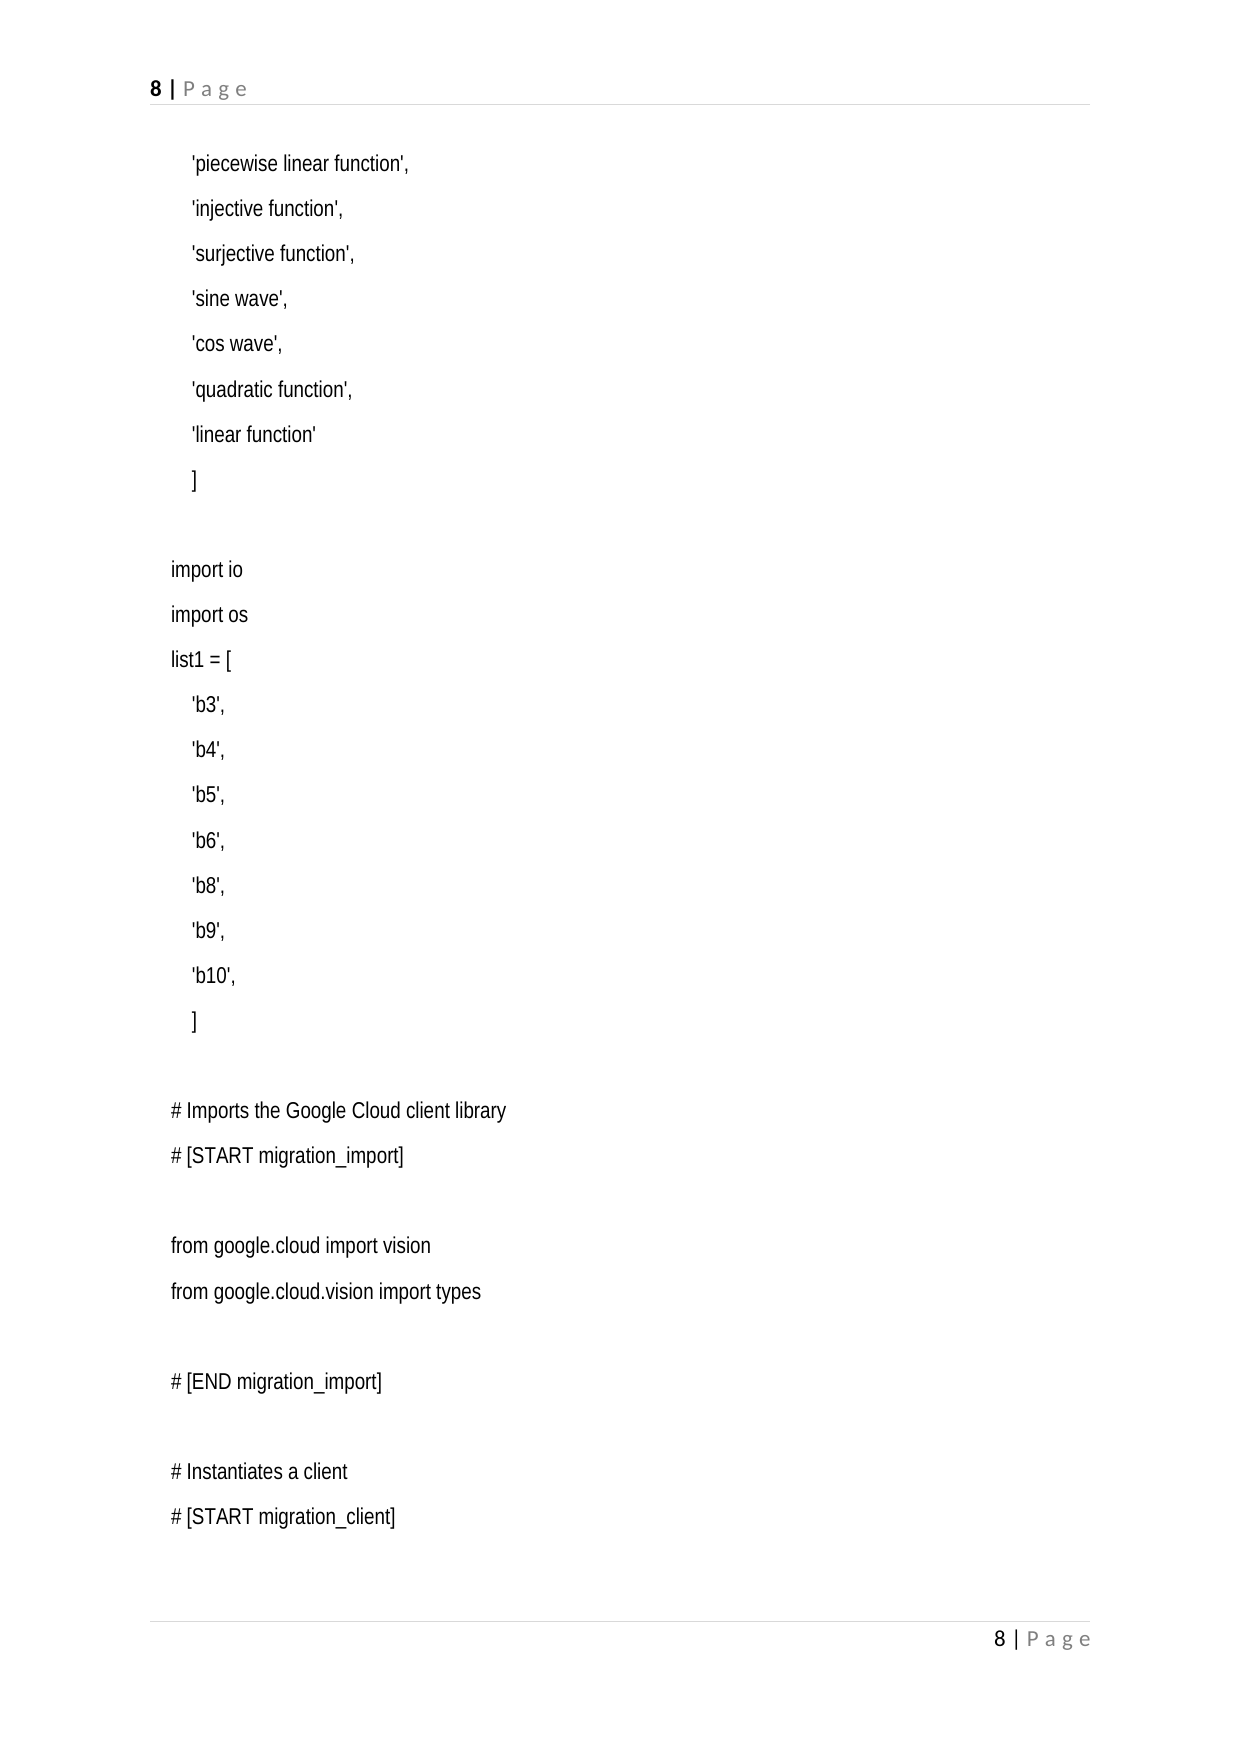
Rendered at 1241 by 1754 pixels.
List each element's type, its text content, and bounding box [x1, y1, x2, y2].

text 'b9', [150, 917, 1090, 943]
text list1 = [ [150, 646, 1090, 672]
text # Imports the Google Cloud client library [150, 1097, 1090, 1123]
text 'b8', [150, 872, 1090, 898]
text 'quadratic function', [150, 376, 1090, 402]
text 'b4', [150, 736, 1090, 763]
text import os [150, 601, 1090, 627]
text # [START migration_import] [150, 1142, 1090, 1169]
text 'b10', [150, 962, 1090, 988]
text from google.cloud import vision [150, 1232, 1090, 1259]
text # [END migration_import] [150, 1368, 1090, 1394]
text 'cos wave', [150, 330, 1090, 357]
text # [START migration_client] [150, 1503, 1090, 1529]
text ] [150, 1007, 1090, 1033]
text # Instantiates a client [150, 1458, 1090, 1484]
text import io [150, 556, 1090, 582]
text 'surjective function', [150, 240, 1090, 267]
text 'b6', [150, 827, 1090, 853]
text 'b5', [150, 781, 1090, 808]
text 'sine wave', [150, 285, 1090, 312]
text from google.cloud.vision import types [150, 1278, 1090, 1304]
text 'linear function' [150, 421, 1090, 447]
text 'injective function', [150, 195, 1090, 221]
text ] [150, 466, 1090, 492]
text 'b3', [150, 691, 1090, 718]
text 'piecewise linear function', [150, 150, 1090, 176]
